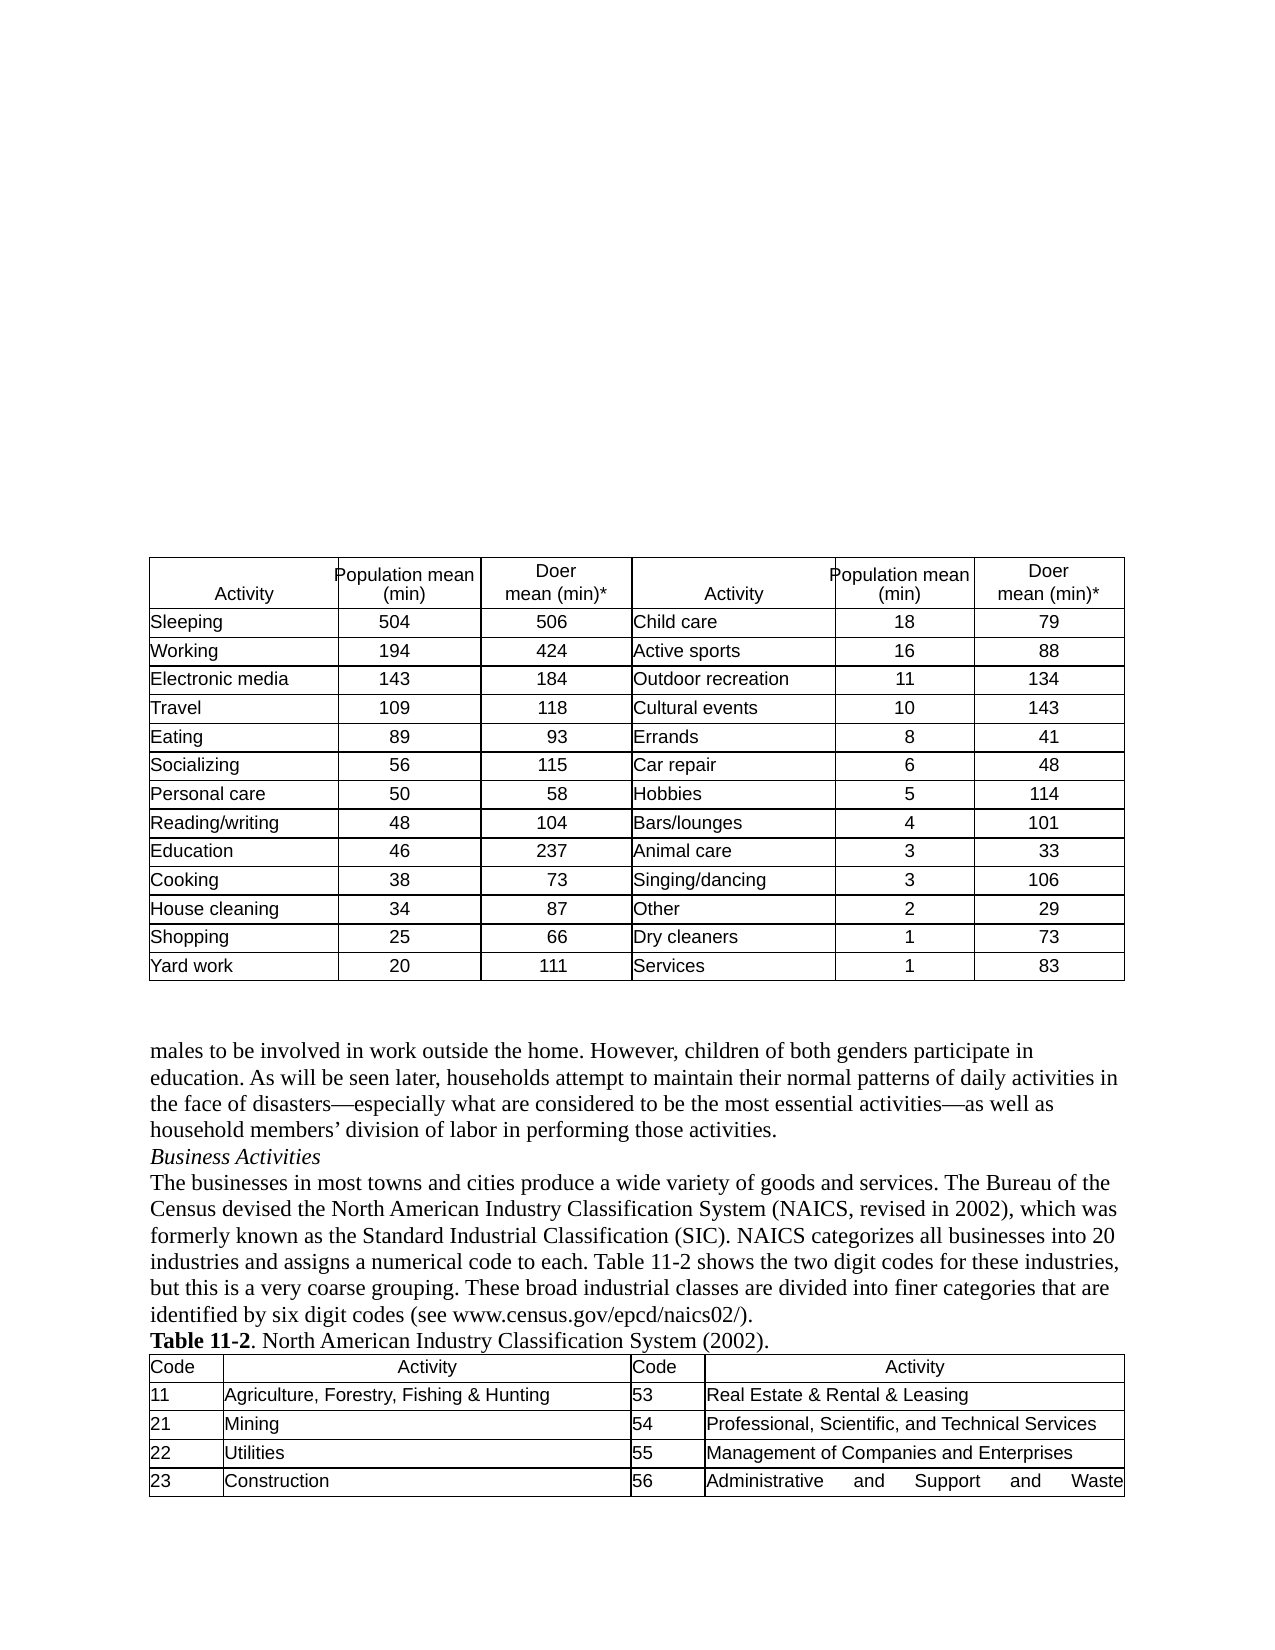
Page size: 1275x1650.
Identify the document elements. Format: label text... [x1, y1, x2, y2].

table_cell 18 [836, 609, 974, 636]
table_cell 1 [836, 925, 974, 952]
table_cell Education [150, 839, 338, 866]
table_cell 79 [975, 609, 1124, 636]
table_cell 56 [339, 753, 480, 780]
table_cell 25 [339, 925, 480, 952]
table_cell 6 [836, 753, 974, 780]
table_cell Construction [224, 1469, 630, 1496]
table_cell Services [633, 953, 835, 980]
table_cell 48 [339, 810, 480, 837]
table_cell 2 [836, 896, 974, 923]
table_cell 73 [975, 925, 1124, 952]
table_cell Utilities [224, 1440, 630, 1467]
table_header Population mean (min) [836, 558, 974, 608]
table_cell 11 [836, 667, 974, 694]
table_cell 143 [339, 667, 480, 694]
table_cell 115 [482, 753, 631, 780]
table_cell 114 [975, 781, 1124, 808]
table_cell 21 [150, 1411, 223, 1438]
table_cell Hobbies [633, 781, 835, 808]
table_cell 41 [975, 724, 1124, 751]
table_cell 10 [836, 695, 974, 722]
table_cell Singing/dancing [633, 867, 835, 894]
table_cell 23 [150, 1469, 223, 1496]
table_cell Agriculture, Forestry, Fishing & Hunting [224, 1383, 630, 1410]
table_cell Child care [633, 609, 835, 636]
table_cell 3 [836, 839, 974, 866]
table_cell 4 [836, 810, 974, 837]
table_header Population mean (min) [339, 558, 480, 608]
table_cell Cultural events [633, 695, 835, 722]
table_cell 143 [975, 695, 1124, 722]
table_cell Electronic media [150, 667, 338, 694]
table_cell Active sports [633, 638, 835, 665]
table_header Code [150, 1355, 223, 1382]
table_cell 237 [482, 839, 631, 866]
table_cell 1 [836, 953, 974, 980]
table_cell 66 [482, 925, 631, 952]
table_cell 109 [339, 695, 480, 722]
table_cell 134 [975, 667, 1124, 694]
table_cell 104 [482, 810, 631, 837]
table_cell Professional, Scientific, and Technical Services [706, 1411, 1124, 1438]
table_cell 5 [836, 781, 974, 808]
table_cell Reading/writing [150, 810, 338, 837]
table_cell Bars/lounges [633, 810, 835, 837]
table_cell Car repair [633, 753, 835, 780]
table_cell House cleaning [150, 896, 338, 923]
table_cell 8 [836, 724, 974, 751]
table_cell 3 [836, 867, 974, 894]
table_cell Shopping [150, 925, 338, 952]
table_cell Errands [633, 724, 835, 751]
table_cell 88 [975, 638, 1124, 665]
table_cell 33 [975, 839, 1124, 866]
table_cell Sleeping [150, 609, 338, 636]
table_cell Socializing [150, 753, 338, 780]
table_cell 56 [632, 1469, 704, 1496]
table_cell 16 [836, 638, 974, 665]
table_cell 29 [975, 896, 1124, 923]
table_cell Working [150, 638, 338, 665]
table_cell Outdoor recreation [633, 667, 835, 694]
table_cell 87 [482, 896, 631, 923]
table_header Activity [150, 558, 338, 608]
table_header Doer mean (min)* [975, 558, 1124, 608]
table_header Activity [633, 558, 835, 608]
table_cell 83 [975, 953, 1124, 980]
table_cell Other [633, 896, 835, 923]
table_cell 93 [482, 724, 631, 751]
table_cell 34 [339, 896, 480, 923]
table_cell 11 [150, 1383, 223, 1410]
table_cell Cooking [150, 867, 338, 894]
table_cell 50 [339, 781, 480, 808]
table_cell 38 [339, 867, 480, 894]
table_cell Dry cleaners [633, 925, 835, 952]
table_cell Travel [150, 695, 338, 722]
table_cell Yard work [150, 953, 338, 980]
table_cell 54 [632, 1411, 704, 1438]
table_cell 73 [482, 867, 631, 894]
table_header Doer mean (min)* [482, 558, 631, 608]
table_cell 424 [482, 638, 631, 665]
table_cell 111 [482, 953, 631, 980]
table_cell 53 [632, 1383, 704, 1410]
table_cell Real Estate & Rental & Leasing [706, 1383, 1124, 1410]
table_cell 55 [632, 1440, 704, 1467]
table_header Activity [706, 1355, 1124, 1382]
table_cell Eating [150, 724, 338, 751]
table_cell 118 [482, 695, 631, 722]
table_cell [706, 1469, 1124, 1496]
table_cell 22 [150, 1440, 223, 1467]
table_cell Personal care [150, 781, 338, 808]
table_cell 46 [339, 839, 480, 866]
table_cell Animal care [633, 839, 835, 866]
table_cell Management of Companies and Enterprises [706, 1440, 1124, 1467]
table_cell 504 [339, 609, 480, 636]
table_cell 89 [339, 724, 480, 751]
table_cell 48 [975, 753, 1124, 780]
table_header Code [632, 1355, 704, 1382]
table_cell 106 [975, 867, 1124, 894]
table_cell 506 [482, 609, 631, 636]
table_cell 20 [339, 953, 480, 980]
table_cell Mining [224, 1411, 630, 1438]
table_cell 101 [975, 810, 1124, 837]
table_cell 194 [339, 638, 480, 665]
table_cell 184 [482, 667, 631, 694]
table_cell 58 [482, 781, 631, 808]
table_header Activity [224, 1355, 630, 1382]
